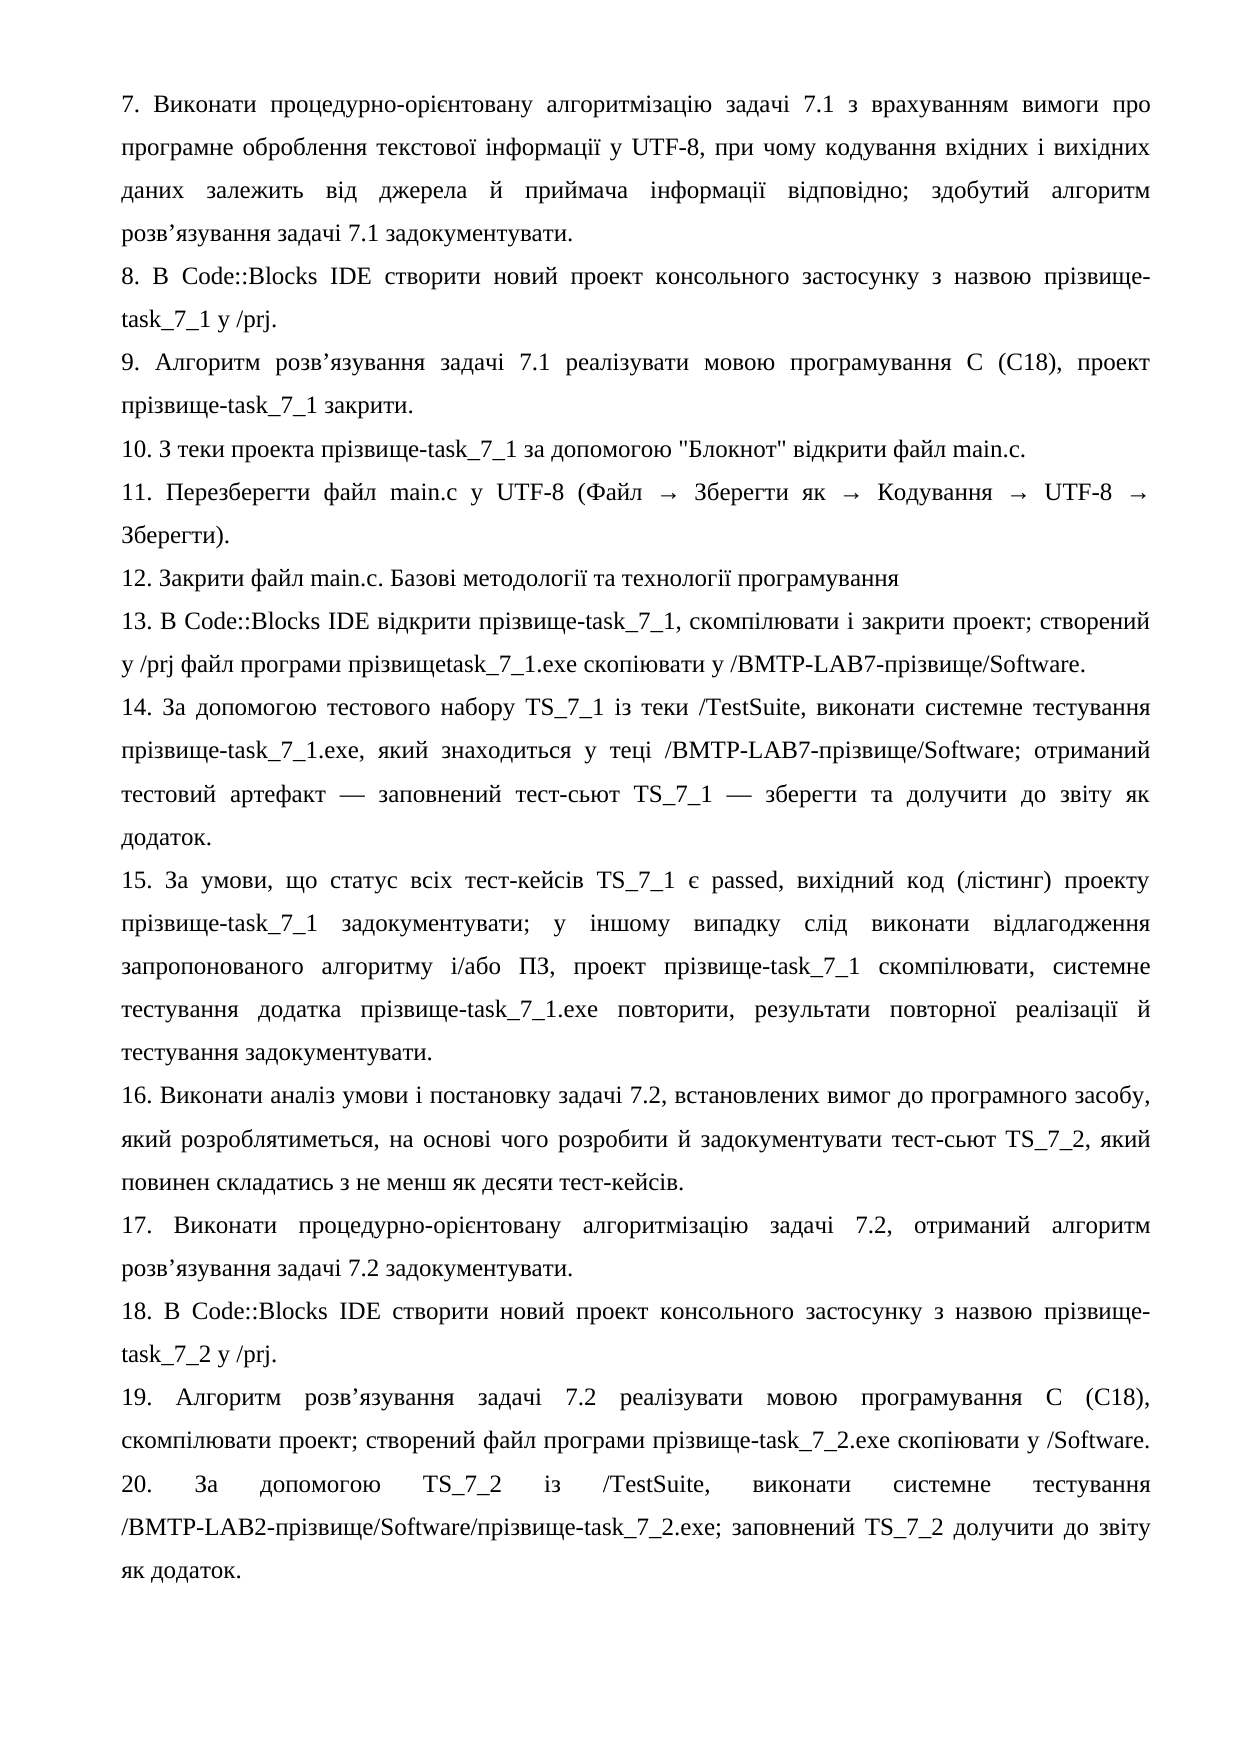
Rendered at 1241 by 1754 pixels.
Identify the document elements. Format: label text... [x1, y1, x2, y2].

text 11. Перезберегти файл main.c у UTF-8 (Файл → Зберегти як → Кодування → UTF-8 → Зберегти). [121, 477, 1152, 549]
text 8. В Code::Blocks IDE створити новий проект консольного застосунку з назвою прізвище-task_7_1 у /prj. [121, 261, 1152, 333]
text 16. Виконати аналіз умови і постановку задачі 7.2, встановлених вимог до програмного засобу, який розроблятиметься, на основі чого розробити й задокументувати тест-сьют TS_7_2, який повинен складатись з не менш як десяти тест-кейсів. [121, 1081, 1152, 1196]
text 15. За умови, що статус всіх тест-кейсів TS_7_1 є passed, вихідний код (лістинг) проекту прізвище-task_7_1 задокументувати; у іншому випадку слід виконати відлагодження запропонованого алгоритму і/або ПЗ, проект прізвище-task_7_1 скомпілювати, системне тестування додатка прізвище-task_7_1.ехе повторити, результати повторної реалізації й тестування задокументувати. [121, 865, 1152, 1066]
text 10. З теки проекта прізвище-task_7_1 за допомогою "Блокнот" відкрити файл main.c. [121, 434, 1152, 462]
text 12. Закрити файл main.c. Базові методології та технології програмування [121, 563, 1152, 592]
text 14. За допомогою тестового набору TS_7_1 із теки /TestSuite, виконати системне тестування прізвище-task_7_1.ехе, який знаходиться у теці /BMTP-LAB7-прізвище/Software; отриманий тестовий артефакт — заповнений тест-сьют TS_7_1 — зберегти та долучити до звіту як додаток. [121, 692, 1152, 851]
text 9. Алгоритм розв’язування задачі 7.1 реалізувати мовою програмування С (С18), проект прізвище-task_7_1 закрити. [121, 347, 1152, 419]
text 19. Алгоритм розв’язування задачі 7.2 реалізувати мовою програмування С (С18), скомпілювати проект; створений файл програми прізвище-task_7_2.ехе скопіювати у /Software. 20. За допомогою TS_7_2 із /TestSuite, виконати системне тестування /BMTP-LAB2-прізвище/Software/прізвище-task_7_2.ехе; заповнений TS_7_2 долучити до звіту як додаток. [121, 1382, 1152, 1584]
text 7. Виконати процедурно-орієнтовану алгоритмізацію задачі 7.1 з врахуванням вимоги про програмне оброблення текстової інформації у UTF-8, при чому кодування вхідних і вихідних даних залежить від джерела й приймача інформації відповідно; здобутий алгоритм розв’язування задачі 7.1 задокументувати. [121, 89, 1152, 247]
text 17. Виконати процедурно-орієнтовану алгоритмізацію задачі 7.2, отриманий алгоритм розв’язування задачі 7.2 задокументувати. [121, 1210, 1152, 1282]
text 18. В Code::Blocks IDE створити новий проект консольного застосунку з назвою прізвище-task_7_2 у /prj. [121, 1296, 1152, 1368]
text 13. В Code::Blocks IDE відкрити прізвище-task_7_1, скомпілювати і закрити проект; створений у /prj файл програми прізвищеtask_7_1.ехе скопіювати у /BMTP-LAB7-прізвище/Software. [121, 606, 1152, 678]
